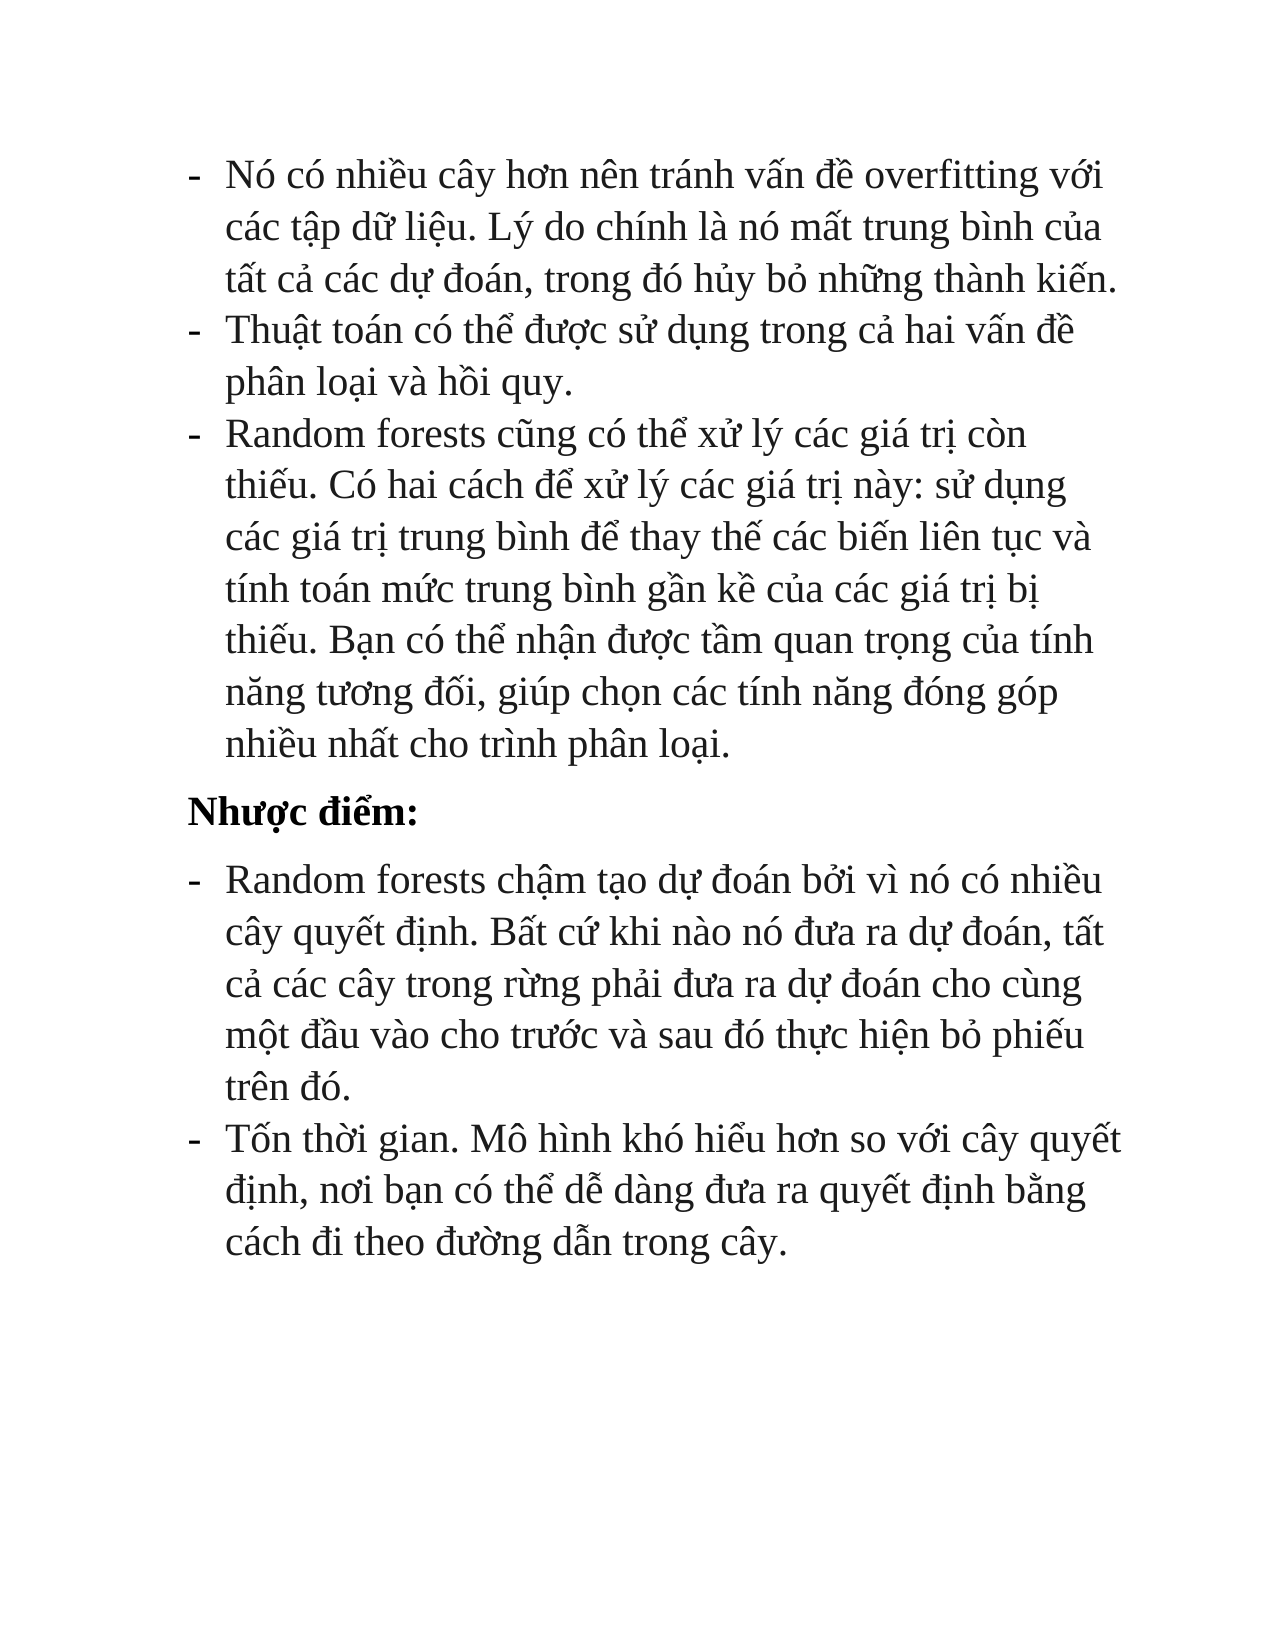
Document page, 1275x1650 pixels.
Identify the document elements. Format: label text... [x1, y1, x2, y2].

text Nhược điểm: [187, 787, 1125, 834]
list Tốn thời gian. Mô hình khó hiểu hơn so với cây quyết định, nơi bạn có thể dễ dàng đưa ra quyết định bằng cách đi theo đường dẫn trong cây. [187, 1113, 1125, 1264]
list Thuật toán có thể được sử dụng trong cả hai vấn đề phân loại và hồi quy. [187, 305, 1125, 404]
list Random forests chậm tạo dự đoán bởi vì nó có nhiều cây quyết định. Bất cứ khi nào nó đưa ra dự đoán, tất cả các cây trong rừng phải đưa ra dự đoán cho cùng một đầu vào cho trước và sau đó thực hiện bỏ phiếu trên đó. [187, 855, 1125, 1109]
list Nó có nhiều cây hơn nên tránh vấn đề overfitting với các tập dữ liệu. Lý do chính là nó mất trung bình của tất cả các dự đoán, trong đó hủy bỏ những thành kiến. [187, 150, 1125, 301]
list Random forests cũng có thể xử lý các giá trị còn thiếu. Có hai cách để xử lý các giá trị này: sử dụng các giá trị trung bình để thay thế các biến liên tục và tính toán mức trung bình gần kề của các giá trị bị thiếu. Bạn có thể nhận được tầm quan trọng của tính năng tương đối, giúp chọn các tính năng đóng góp nhiều nhất cho trình phân loại. [187, 408, 1125, 766]
